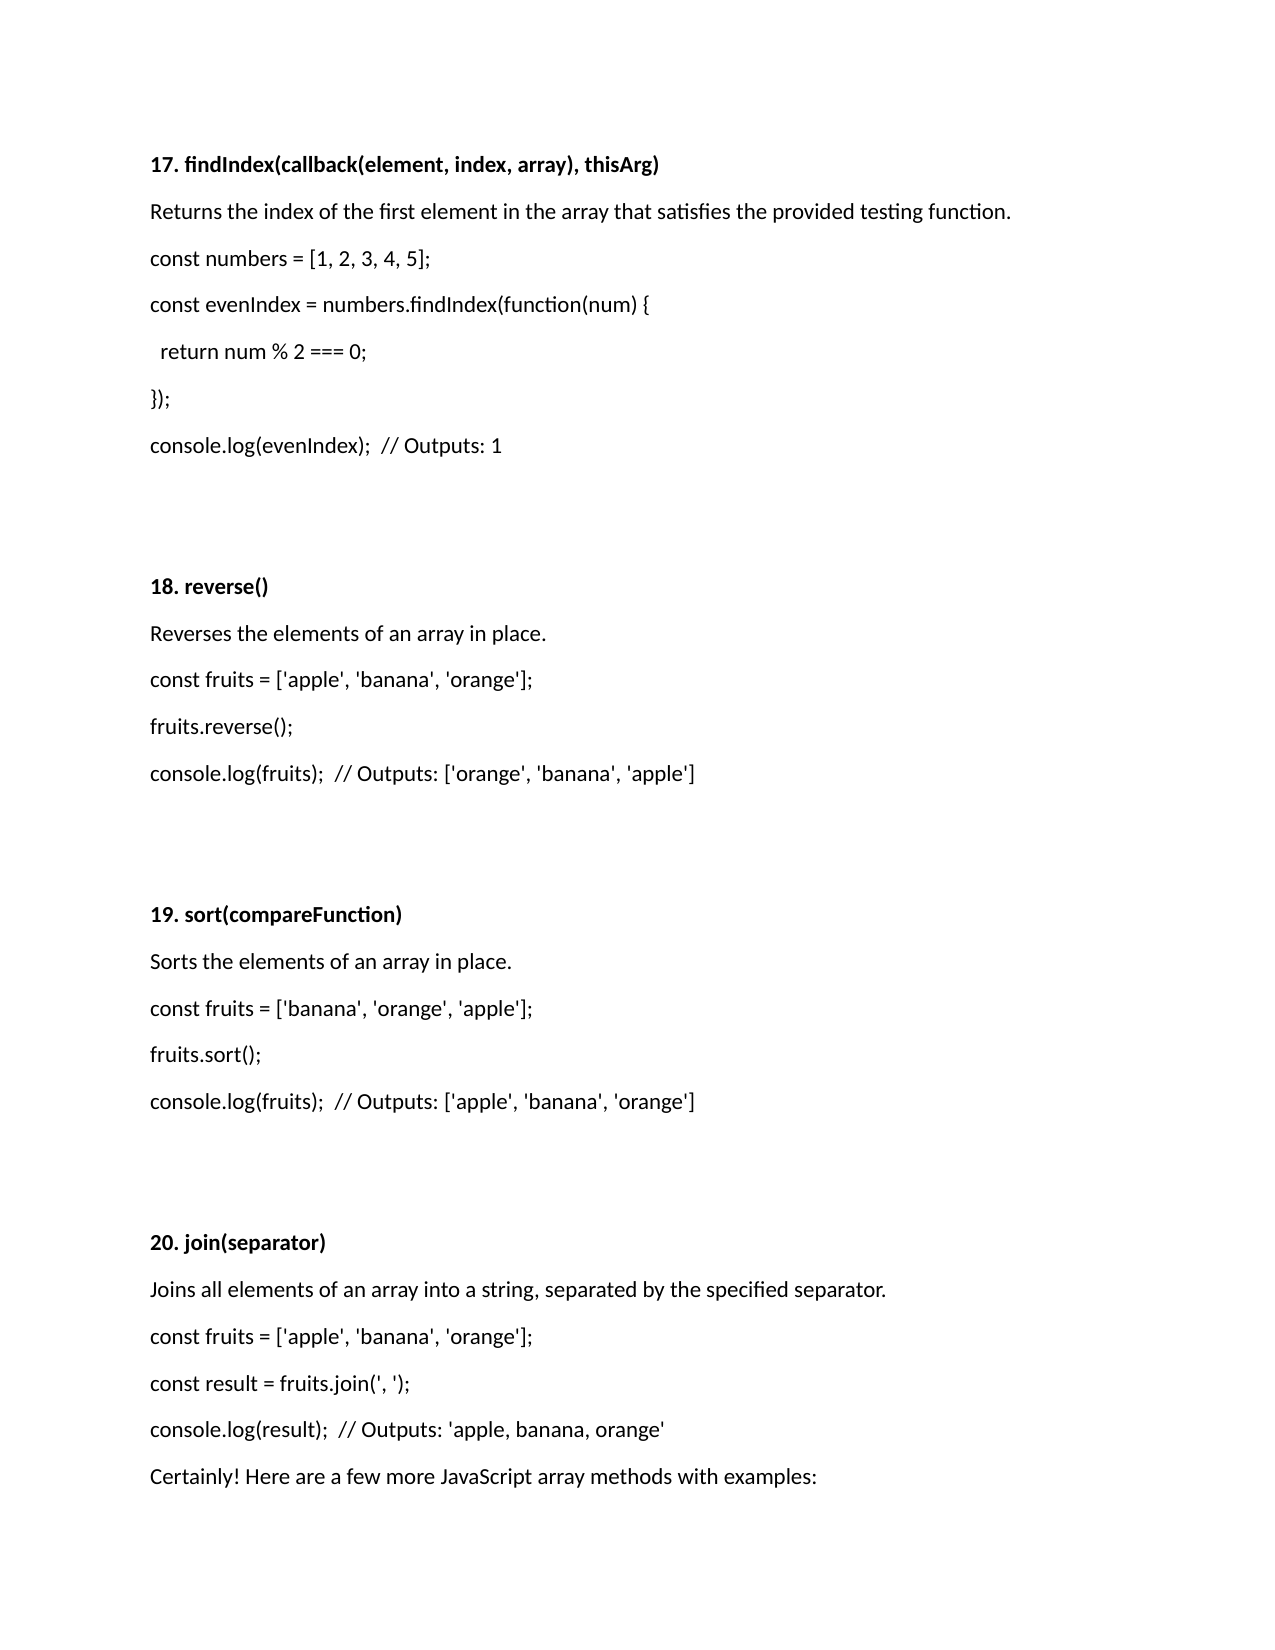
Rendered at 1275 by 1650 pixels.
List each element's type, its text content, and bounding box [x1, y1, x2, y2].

text Joins all elements of an array into a string, separated by the specified separator. [150, 1275, 1125, 1303]
text const fruits = ['banana', 'orange', 'apple']; [150, 994, 1125, 1022]
text const numbers = [1, 2, 3, 4, 5]; [150, 244, 1125, 272]
text Returns the index of the first element in the array that satisfies the provided testing function. [150, 197, 1125, 225]
text 18. reverse() [150, 572, 1125, 600]
text Certainly! Here are a few more JavaScript array methods with examples: [150, 1462, 1125, 1491]
text const result = fruits.join(', '); [150, 1369, 1125, 1397]
text fruits.sort(); [150, 1041, 1125, 1069]
text console.log(fruits); // Outputs: ['apple', 'banana', 'orange'] [150, 1087, 1125, 1116]
text fruits.reverse(); [150, 712, 1125, 741]
text console.log(result); // Outputs: 'apple, banana, orange' [150, 1416, 1125, 1444]
text return num % 2 === 0; [150, 337, 1125, 366]
text const evenIndex = numbers.findIndex(function(num) { [150, 291, 1125, 319]
text 20. join(separator) [150, 1228, 1125, 1256]
text Reverses the elements of an array in place. [150, 619, 1125, 647]
text }); [150, 384, 1125, 412]
text 19. sort(compareFunction) [150, 900, 1125, 928]
text console.log(evenIndex); // Outputs: 1 [150, 431, 1125, 459]
text Sorts the elements of an array in place. [150, 947, 1125, 975]
text const fruits = ['apple', 'banana', 'orange']; [150, 666, 1125, 694]
text console.log(fruits); // Outputs: ['orange', 'banana', 'apple'] [150, 759, 1125, 787]
text const fruits = ['apple', 'banana', 'orange']; [150, 1322, 1125, 1350]
text 17. findIndex(callback(element, index, array), thisArg) [150, 150, 1125, 178]
